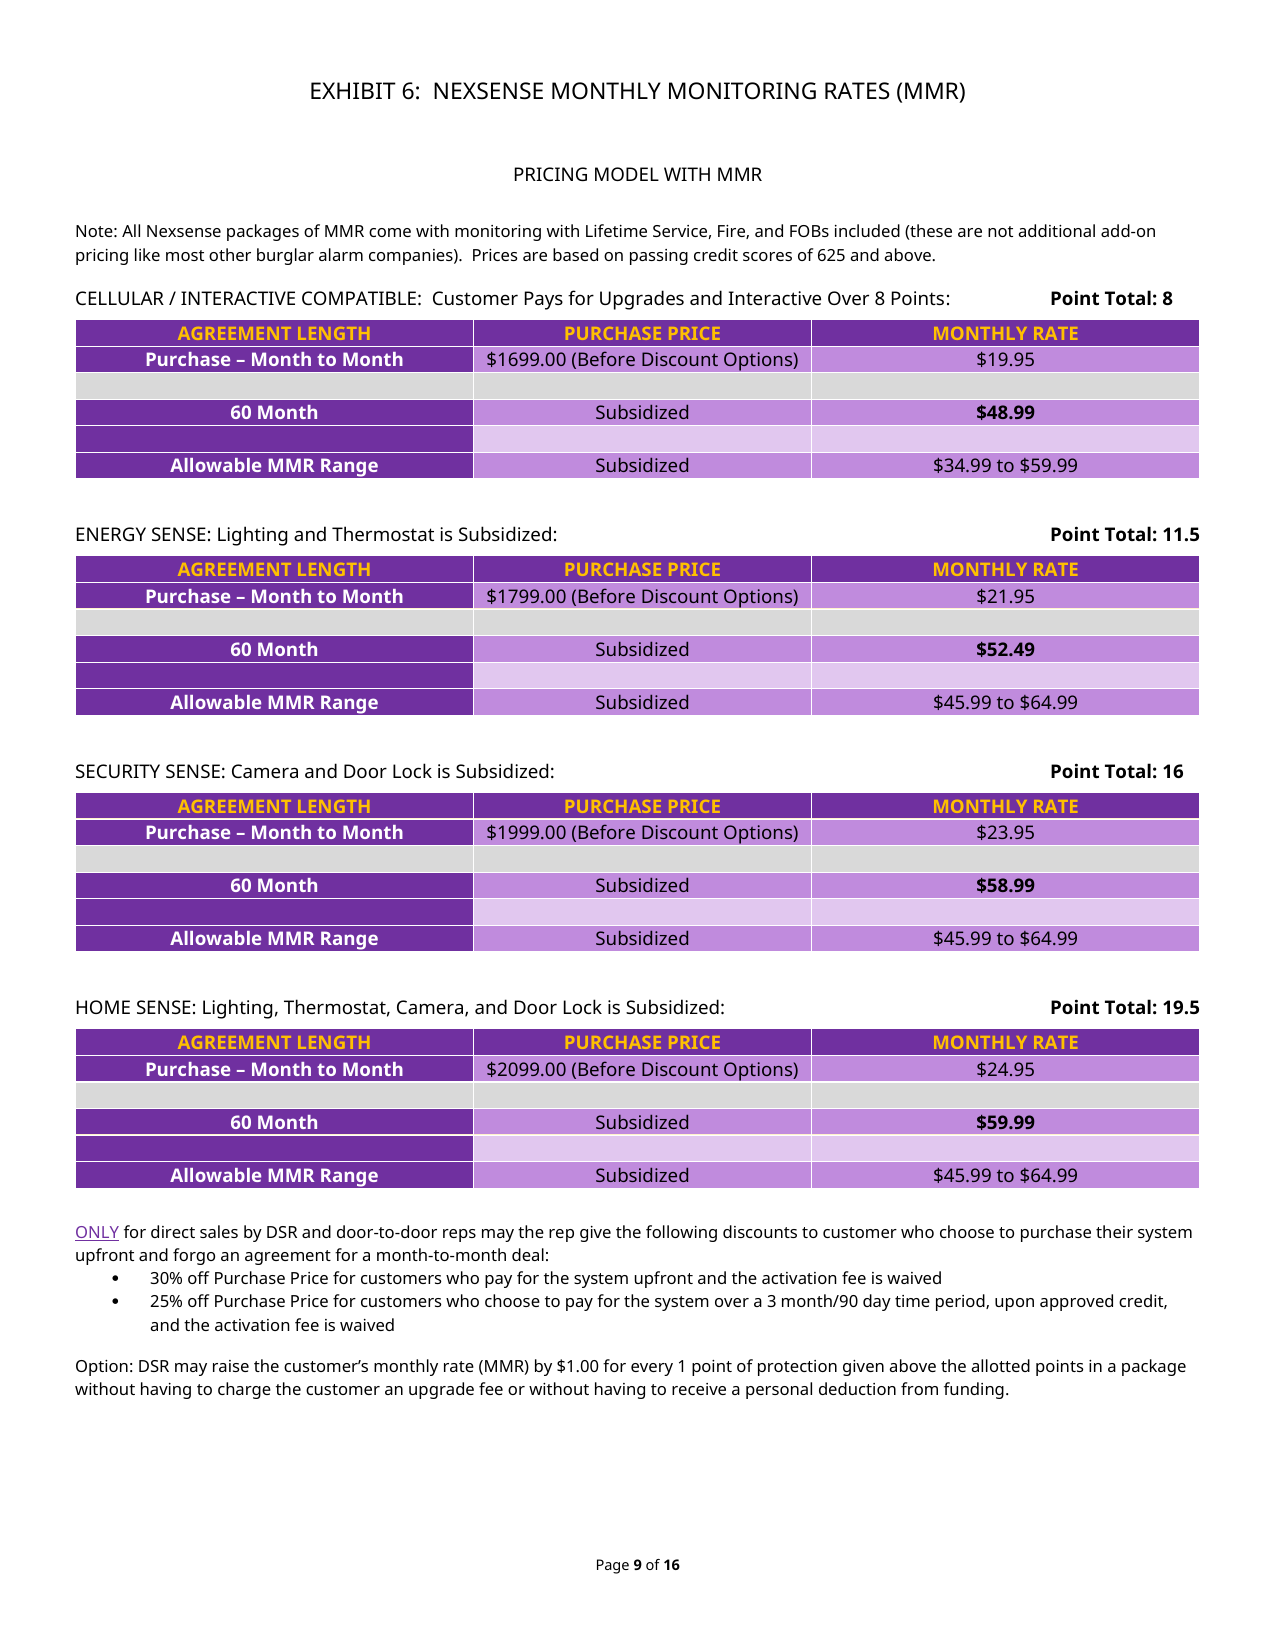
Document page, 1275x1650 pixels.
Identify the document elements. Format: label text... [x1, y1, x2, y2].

text Note: All Nexsense packages of MMR come with monitoring with Lifetime Service, Fire, and FOBs included (these are not additional add-on pricing like most other burglar alarm companies). Prices are based on passing credit scores of 625 and above. [75, 219, 1200, 267]
table_cell [76, 899, 473, 925]
table_cell $52.49 [812, 636, 1199, 662]
table_cell Allowable MMR Range [76, 453, 473, 478]
table_header PURCHASE PRICE [474, 793, 811, 818]
table_cell Purchase – Month to Month [76, 347, 473, 372]
text ONLY for direct sales by DSR and door-to-door reps may the rep give the following discounts to customer who choose to purchase their system upfront and forgo an agreement for a month-to-month deal: [75, 1221, 1200, 1266]
table_cell [812, 1083, 1199, 1108]
table_cell Subsidized [474, 400, 811, 425]
table_cell $21.95 [812, 583, 1199, 608]
table_cell [76, 373, 473, 399]
table_cell Purchase – Month to Month [76, 1056, 473, 1081]
text ENERGY SENSE: Lighting and Thermostat is Subsidized: Point Total: 11.5 [75, 522, 1200, 547]
table_cell [812, 1136, 1199, 1161]
table_cell Allowable MMR Range [76, 926, 473, 951]
table_cell [812, 373, 1199, 399]
text CELLULAR / INTERACTIVE COMPATIBLE: Customer Pays for Upgrades and Interactive Over 8 Points: Point Total: 8 [75, 285, 1200, 311]
table_cell $48.99 [812, 400, 1199, 425]
table_cell Allowable MMR Range [76, 689, 473, 715]
table_cell [76, 610, 473, 635]
table_cell 60 Month [76, 873, 473, 898]
table_cell $1799.00 (Before Discount Options) [474, 583, 811, 608]
table_cell [474, 1136, 811, 1161]
table_cell [76, 663, 473, 688]
text EXHIBIT 6: NEXSENSE MONTHLY MONITORING RATES (MMR) [75, 75, 1200, 106]
table_cell [812, 610, 1199, 635]
table_cell $1999.00 (Before Discount Options) [474, 820, 811, 845]
table_header PURCHASE PRICE [474, 1029, 811, 1055]
table_cell $1699.00 (Before Discount Options) [474, 347, 811, 372]
table_cell 60 Month [76, 636, 473, 662]
table_cell Subsidized [474, 636, 811, 662]
table_cell Subsidized [474, 1109, 811, 1134]
table_header AGREEMENT LENGTH [76, 320, 473, 346]
table_cell [812, 846, 1199, 872]
table_cell Subsidized [474, 873, 811, 898]
table_cell [474, 610, 811, 635]
table_cell Subsidized [474, 1162, 811, 1188]
table_cell Subsidized [474, 689, 811, 715]
table_header MONTHLY RATE [812, 320, 1199, 346]
table_header AGREEMENT LENGTH [76, 556, 473, 582]
table_cell Purchase – Month to Month [76, 820, 473, 845]
table_cell $24.95 [812, 1056, 1199, 1081]
table_cell $59.99 [812, 1109, 1199, 1134]
table_cell $45.99 to $64.99 [812, 689, 1199, 715]
table_cell [474, 426, 811, 452]
table_cell $19.95 [812, 347, 1199, 372]
table_cell Allowable MMR Range [76, 1162, 473, 1188]
table_header MONTHLY RATE [812, 556, 1199, 582]
table_cell 60 Month [76, 400, 473, 425]
table_cell [812, 899, 1199, 925]
text HOME SENSE: Lighting, Thermostat, Camera, and Door Lock is Subsidized: Point Total: 19.5 [75, 994, 1200, 1020]
table_header PURCHASE PRICE [474, 556, 811, 582]
table_cell $2099.00 (Before Discount Options) [474, 1056, 811, 1081]
table_cell [474, 1083, 811, 1108]
table_cell [76, 846, 473, 872]
table_cell [812, 426, 1199, 452]
table_cell [474, 846, 811, 872]
table_cell [76, 1136, 473, 1161]
text SECURITY SENSE: Camera and Door Lock is Subsidized: Point Total: 16 [75, 758, 1200, 783]
table_cell [474, 899, 811, 925]
table_cell Subsidized [474, 453, 811, 478]
table_cell Purchase – Month to Month [76, 583, 473, 608]
table_cell [474, 373, 811, 399]
table_cell $34.99 to $59.99 [812, 453, 1199, 478]
table_header PURCHASE PRICE [474, 320, 811, 346]
text PRICING MODEL WITH MMR [75, 161, 1200, 186]
table_header AGREEMENT LENGTH [76, 793, 473, 818]
list 30% off Purchase Price for customers who pay for the system upfront and the activation fee is waived [112, 1266, 1200, 1289]
table_cell [812, 663, 1199, 688]
table_cell [474, 663, 811, 688]
table_cell Subsidized [474, 926, 811, 951]
table_cell [76, 1083, 473, 1108]
table_header MONTHLY RATE [812, 793, 1199, 818]
table_cell $45.99 to $64.99 [812, 926, 1199, 951]
table_header AGREEMENT LENGTH [76, 1029, 473, 1055]
table_cell 60 Month [76, 1109, 473, 1134]
table_cell $45.99 to $64.99 [812, 1162, 1199, 1188]
table_cell $58.99 [812, 873, 1199, 898]
table_cell [76, 426, 473, 452]
list 25% off Purchase Price for customers who choose to pay for the system over a 3 month/90 day time period, upon approved credit, and the activation fee is waived [112, 1289, 1200, 1336]
table_cell $23.95 [812, 820, 1199, 845]
text Option: DSR may raise the customer’s monthly rate (MMR) by $1.00 for every 1 point of protection given above the allotted points in a package without having to charge the customer an upgrade fee or without having to receive a personal deduction from funding. [75, 1355, 1200, 1400]
table_header MONTHLY RATE [812, 1029, 1199, 1055]
